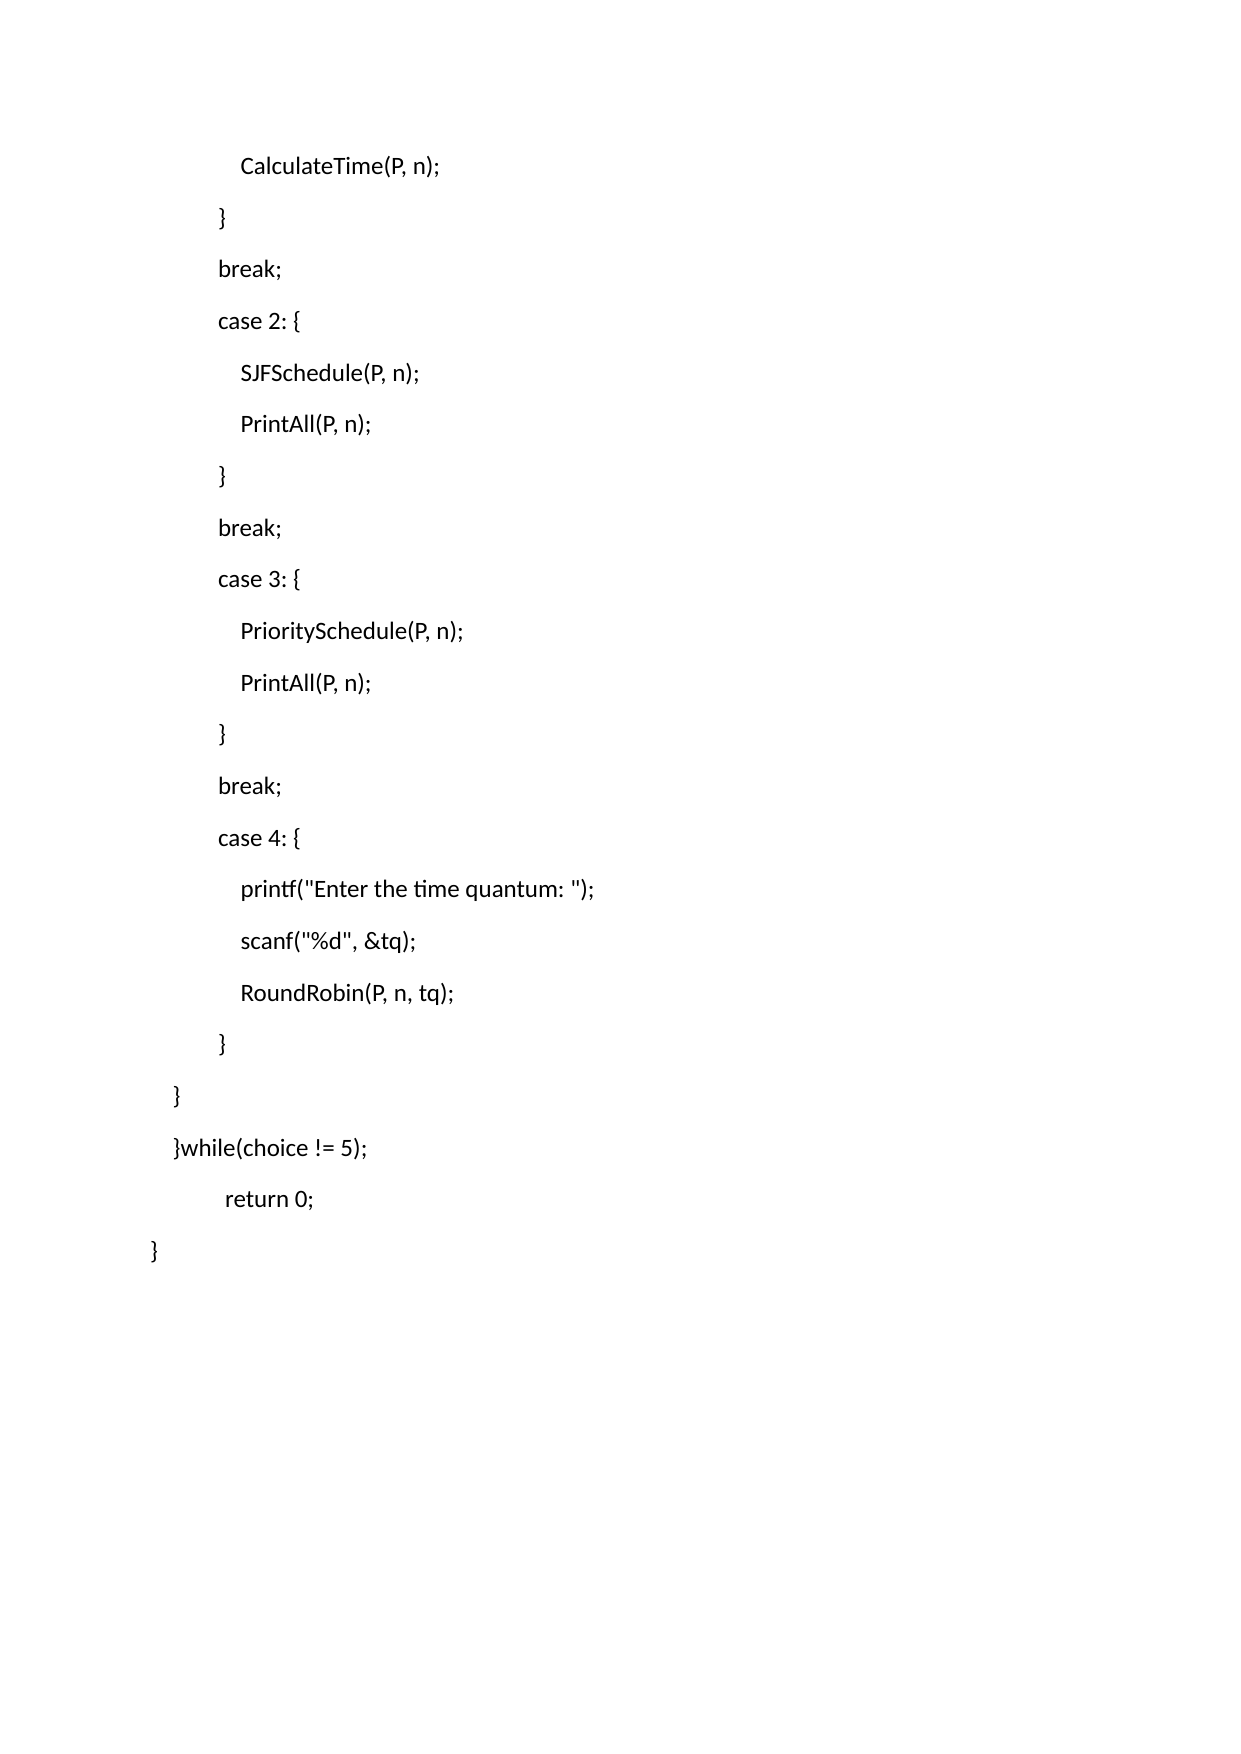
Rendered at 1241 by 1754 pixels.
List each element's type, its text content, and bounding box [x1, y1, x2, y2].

text case 3: { [150, 563, 1090, 594]
text return 0; [150, 1183, 1090, 1214]
text }while(choice != 5); [150, 1132, 1090, 1162]
text printf("Enter the time quantum: "); [150, 873, 1090, 904]
text case 4: { [150, 822, 1090, 852]
text SJFSchedule(P, n); [150, 357, 1090, 387]
text } [150, 202, 1090, 232]
text break; [150, 253, 1090, 284]
text } [150, 1028, 1090, 1059]
text } [150, 1235, 1090, 1266]
text RoundRobin(P, n, tq); [150, 977, 1090, 1007]
text break; [150, 770, 1090, 801]
text CalculateTime(P, n); [150, 150, 1090, 181]
text } [150, 718, 1090, 749]
text } [150, 460, 1090, 491]
text case 2: { [150, 305, 1090, 336]
text PrintAll(P, n); [150, 667, 1090, 697]
text break; [150, 512, 1090, 542]
text PrintAll(P, n); [150, 408, 1090, 439]
text scanf("%d", &tq); [150, 925, 1090, 956]
text } [150, 1080, 1090, 1111]
text PrioritySchedule(P, n); [150, 615, 1090, 646]
